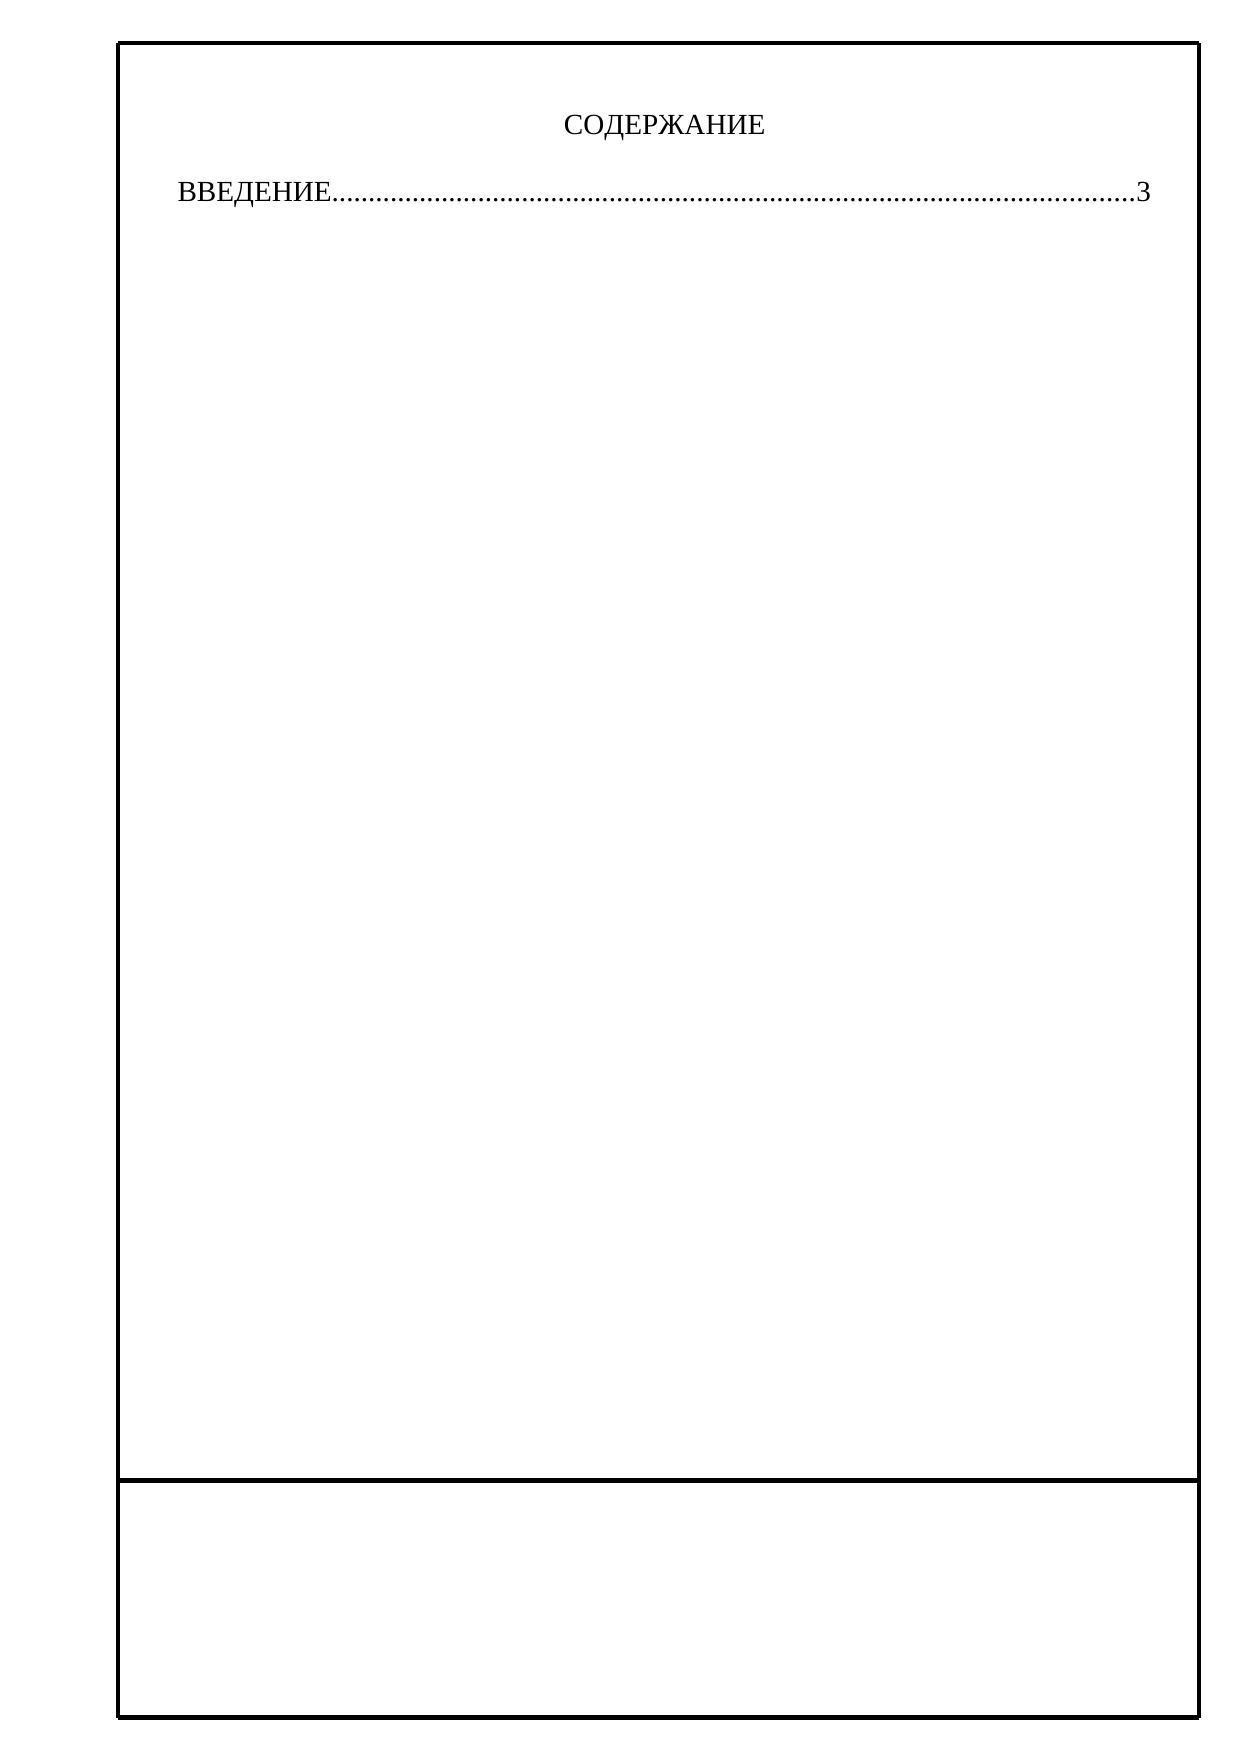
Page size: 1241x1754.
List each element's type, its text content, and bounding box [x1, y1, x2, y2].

text СОДЕРЖАНИЕ [177, 107, 1152, 141]
